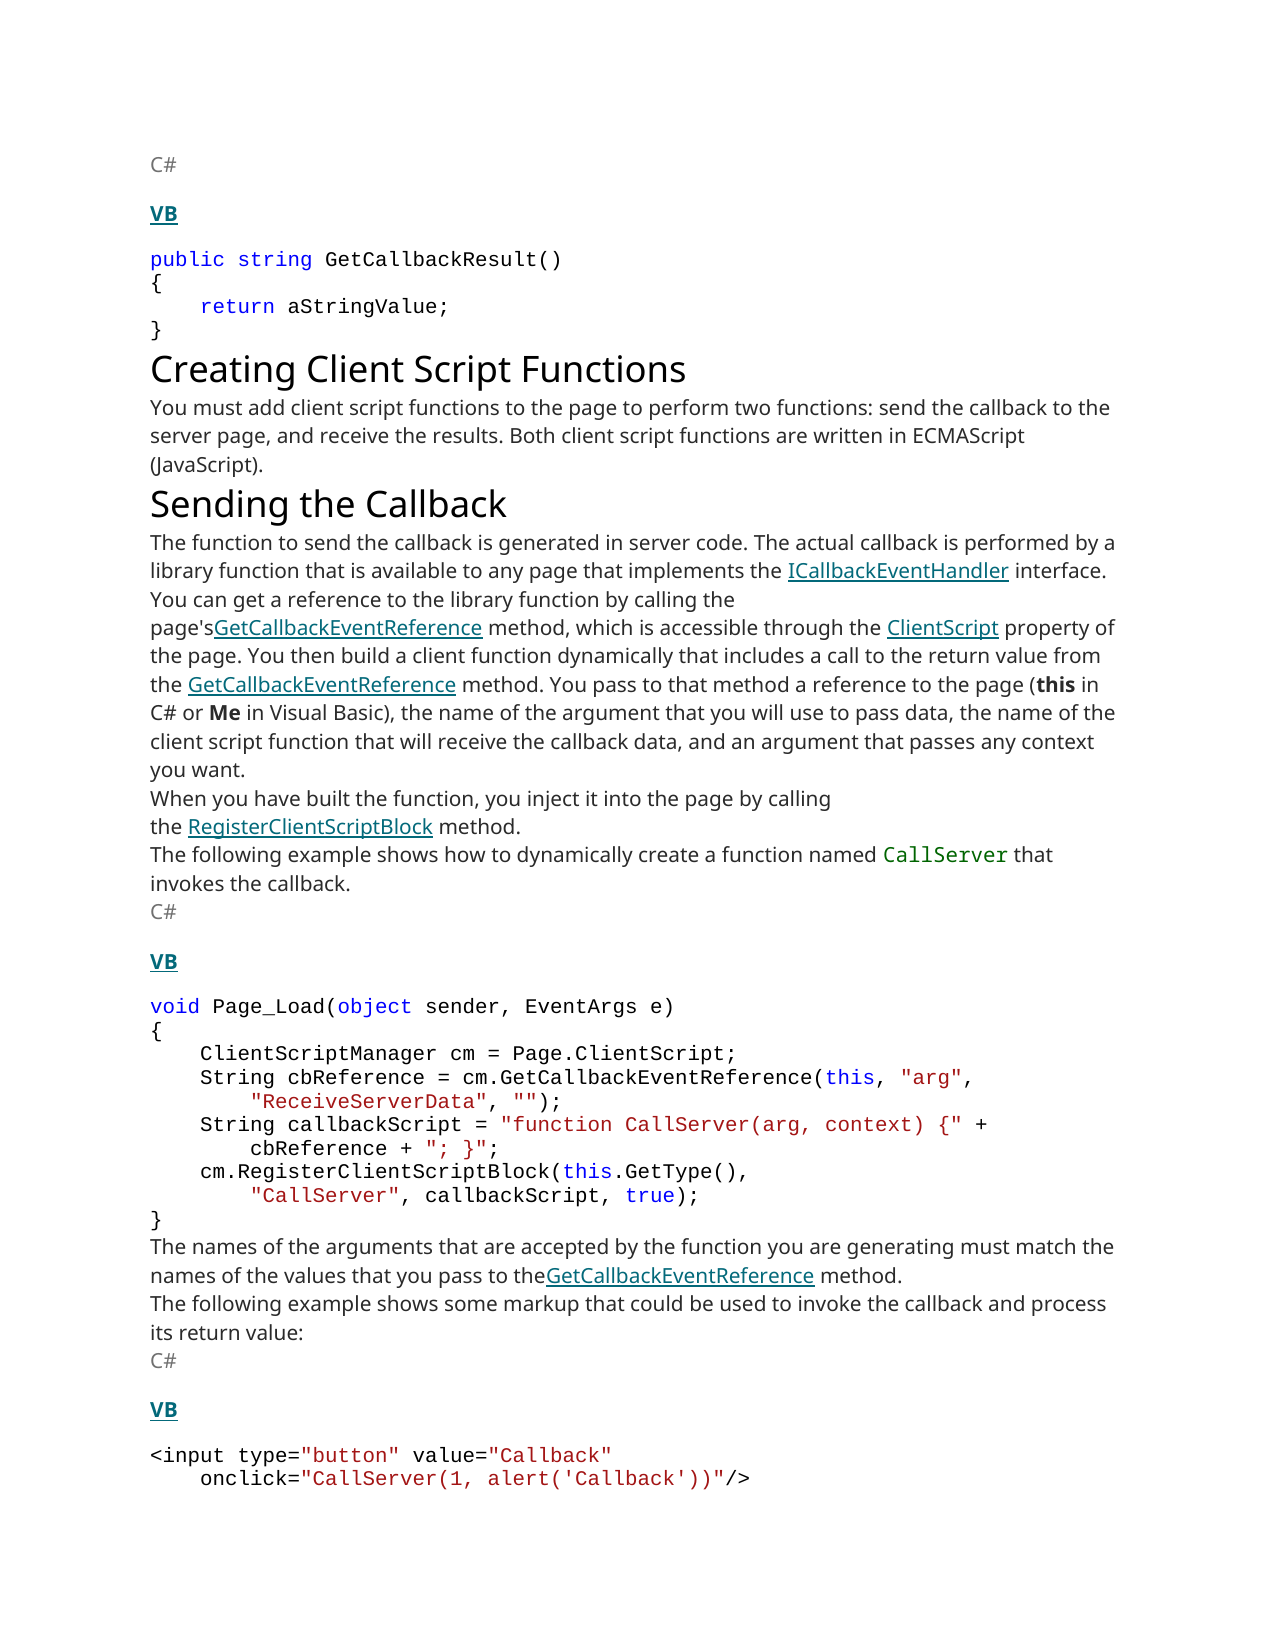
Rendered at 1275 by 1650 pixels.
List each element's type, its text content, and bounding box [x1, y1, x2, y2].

text onclick="CallServer(1, alert('Callback'))"/> [150, 1468, 1125, 1492]
text C# [150, 150, 1125, 178]
text cm.RegisterClientScriptBlock(this.GetType(), [150, 1162, 1125, 1185]
text The following example shows how to dynamically create a function named CallServer that invokes the callback. [150, 841, 1125, 897]
text String callbackScript = "function CallServer(arg, context) {" + [150, 1114, 1125, 1138]
text return aStringValue; [150, 296, 1125, 319]
text "ReceiveServerData", ""); [150, 1091, 1125, 1114]
text VB [150, 947, 1125, 975]
text C# [150, 897, 1125, 926]
text When you have built the function, you inject it into the page by calling the RegisterClientScriptBlock method. [150, 784, 1125, 841]
text C# [150, 1346, 1125, 1375]
text You must add client script functions to the page to perform two functions: send the callback to the server page, and receive the results. Both client script functions are written in ECMAScript (JavaScript). [150, 393, 1125, 478]
text "CallServer", callbackScript, true); [150, 1185, 1125, 1209]
text VB [150, 199, 1125, 228]
text } [150, 319, 1125, 343]
text VB [150, 1396, 1125, 1424]
subtitle Sending the Callback [150, 478, 1125, 528]
text ClientScriptManager cm = Page.ClientScript; [150, 1043, 1125, 1067]
text The following example shows some markup that could be used to invoke the callback and process its return value: [150, 1289, 1125, 1346]
text <input type="button" value="Callback" [150, 1445, 1125, 1468]
text { [150, 272, 1125, 296]
text { [150, 1020, 1125, 1043]
text public string GetCallbackResult() [150, 248, 1125, 272]
subtitle Creating Client Script Functions [150, 343, 1125, 393]
text } [150, 1209, 1125, 1232]
text String cbReference = cm.GetCallbackEventReference(this, "arg", [150, 1067, 1125, 1091]
text The function to send the callback is generated in server code. The actual callback is performed by a library function that is available to any page that implements the ICallbackEventHandler interface. You can get a reference to the library function by calling the page'sGetCallbackEventReference method, which is accessible through the ClientScript property of the page. You then build a client function dynamically that includes a call to the return value from the GetCallbackEventReference method. You pass to that method a reference to the page (this in C# or Me in Visual Basic), the name of the argument that you will use to pass data, the name of the client script function that will receive the callback data, and an argument that passes any context you want. [150, 528, 1125, 784]
text The names of the arguments that are accepted by the function you are generating must match the names of the values that you pass to theGetCallbackEventReference method. [150, 1232, 1125, 1289]
text cbReference + "; }"; [150, 1138, 1125, 1162]
text void Page_Load(object sender, EventArgs e) [150, 996, 1125, 1020]
